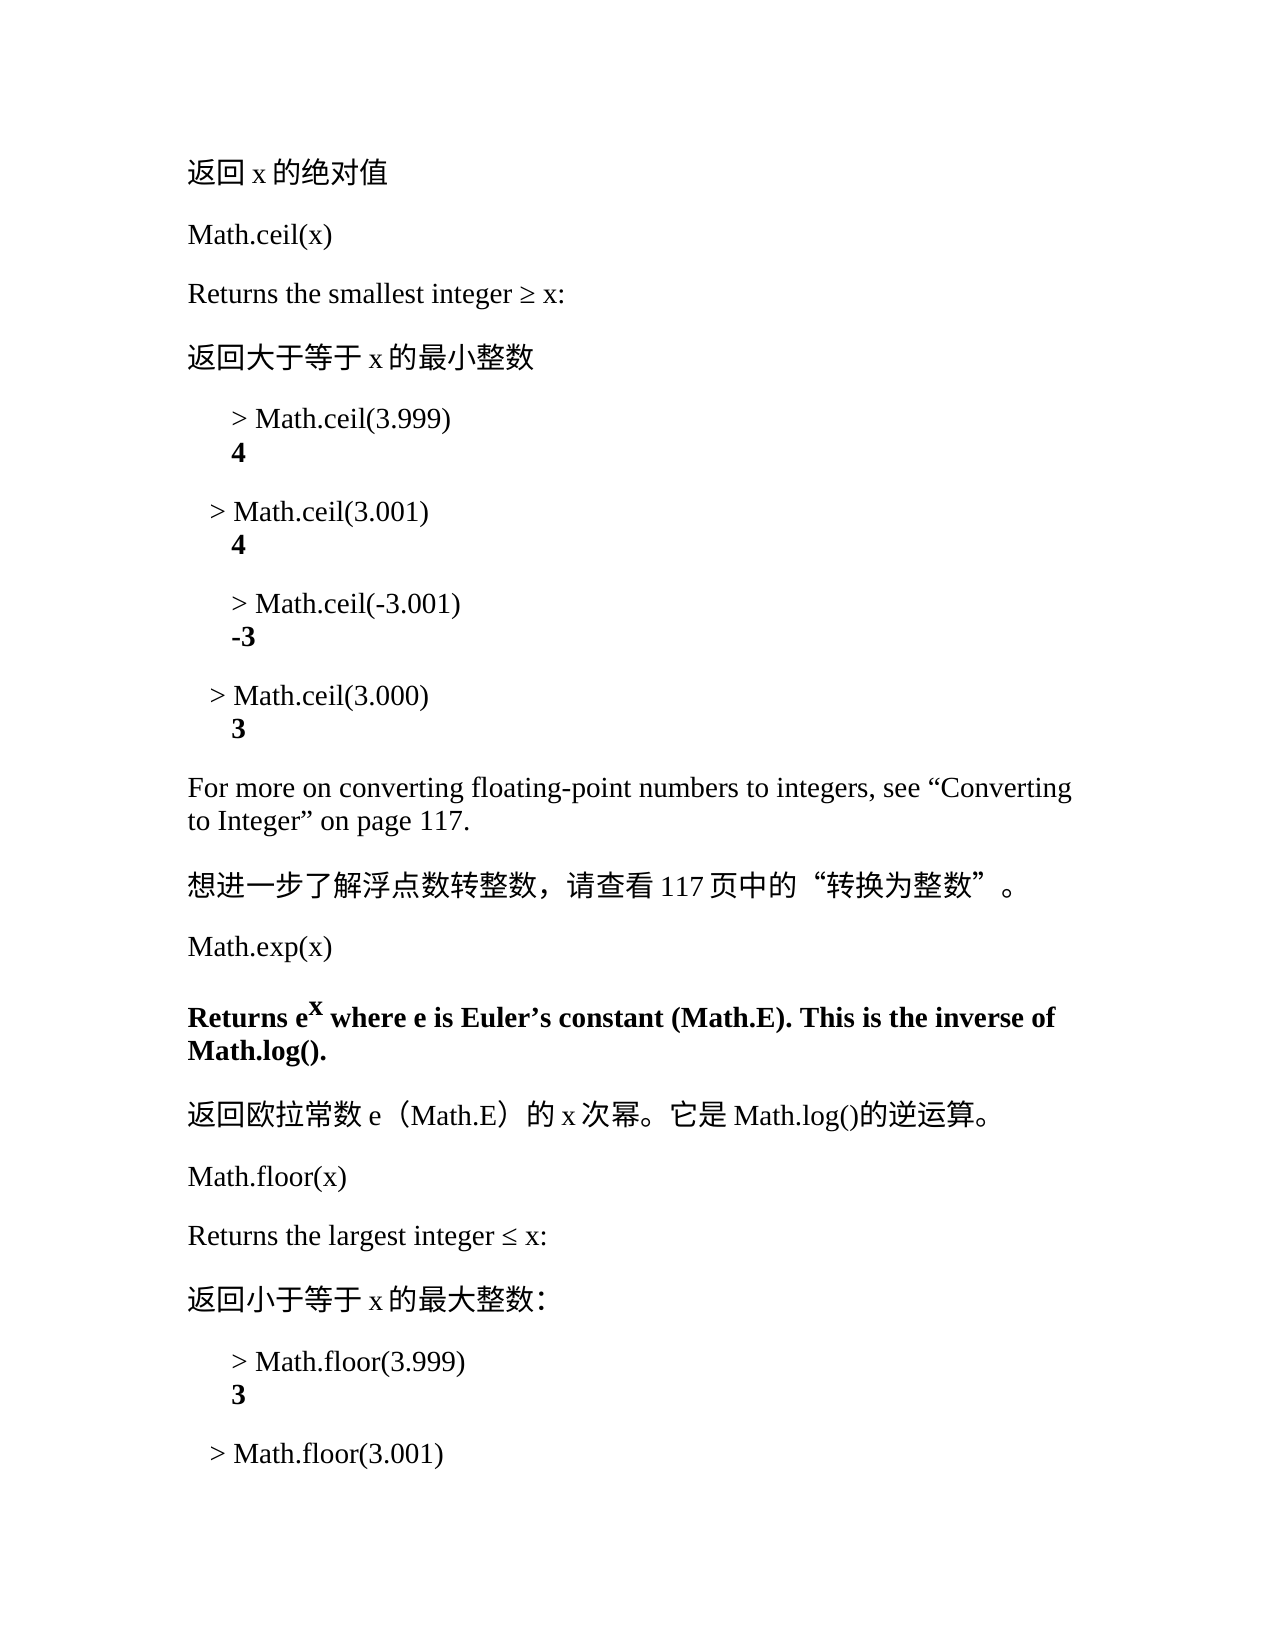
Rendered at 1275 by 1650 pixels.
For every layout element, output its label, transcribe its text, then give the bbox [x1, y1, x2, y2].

text Returns the smallest integer ≥ x: [187, 276, 1087, 309]
text Math.exp(x) [187, 929, 1087, 963]
text > Math.floor(3.999) [187, 1344, 1087, 1377]
text 返回x的绝对值 [187, 150, 1087, 192]
text > Math.ceil(3.001) [187, 494, 1087, 527]
text 4 [187, 527, 1087, 561]
text 返回欧拉常数e（Math.E）的x次幂。它是Math.log()的逆运算。 [187, 1092, 1087, 1134]
text For more on converting floating-point numbers to integers, see “Converting to Integer” on page 117. [187, 770, 1087, 837]
text 4 [187, 435, 1087, 469]
text 3 [187, 1377, 1087, 1411]
text 3 [187, 711, 1087, 745]
text > Math.ceil(-3.001) [187, 586, 1087, 619]
text 想进一步了解浮点数转整数，请查看117页中的“转换为整数”。 [187, 862, 1087, 904]
text -3 [187, 619, 1087, 653]
text Returns the largest integer ≤ x: [187, 1218, 1087, 1251]
text 返回大于等于x的最小整数 [187, 334, 1087, 377]
text Math.ceil(x) [187, 217, 1087, 251]
text > Math.ceil(3.000) [187, 678, 1087, 711]
text > Math.floor(3.001) [187, 1436, 1087, 1469]
text Returns ex where e is Euler’s constant (Math.E). This is the inverse of Math.log(). [187, 988, 1087, 1067]
text 返回小于等于x的最大整数： [187, 1276, 1087, 1319]
text > Math.ceil(3.999) [187, 402, 1087, 435]
text Math.floor(x) [187, 1159, 1087, 1193]
